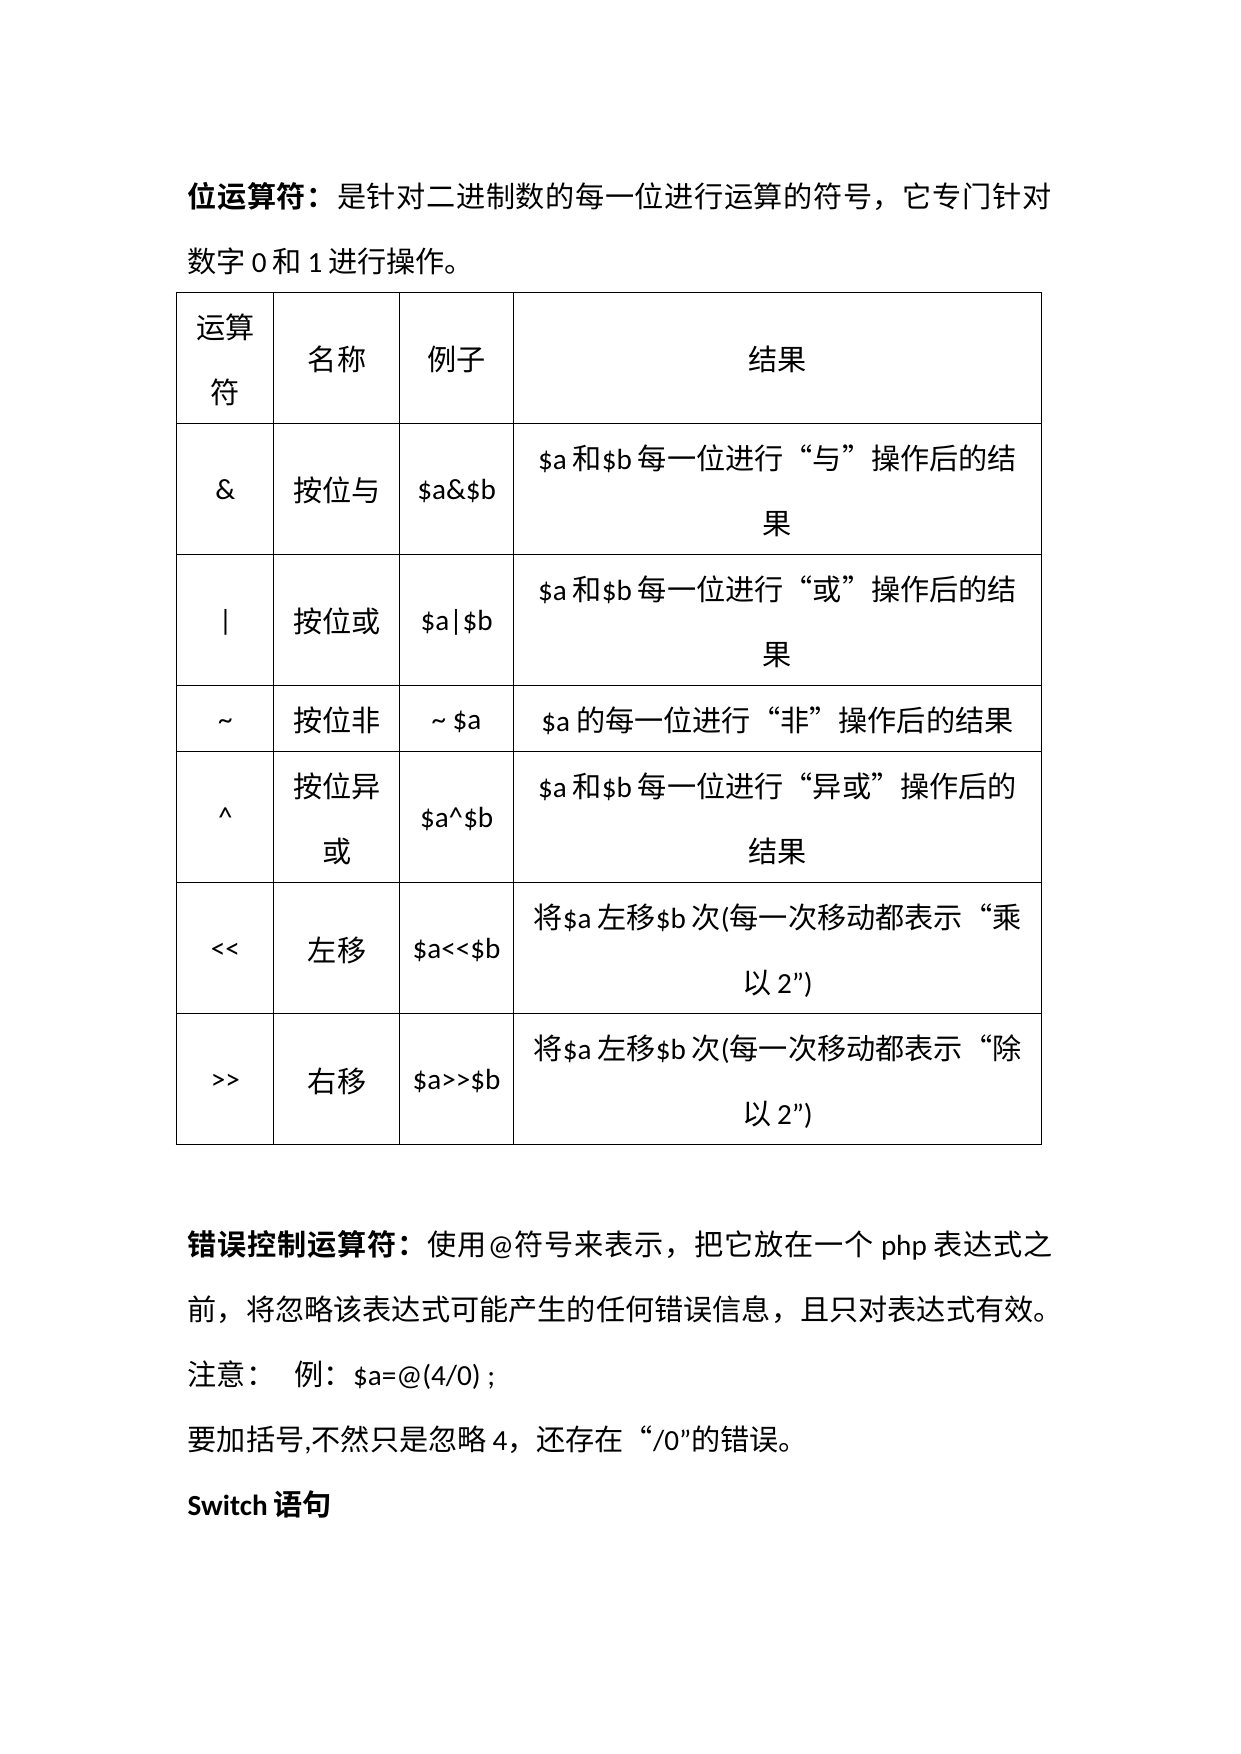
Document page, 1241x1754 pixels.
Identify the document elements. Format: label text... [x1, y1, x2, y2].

table_cell >> [177, 1014, 273, 1144]
table_cell 将$a左移$b次(每一次移动都表示“乘以2”) [514, 883, 1041, 1013]
table_cell $a和$b每一位进行“与”操作后的结果 [514, 424, 1041, 554]
table_cell ^ [177, 752, 273, 882]
table_cell & [177, 424, 273, 554]
table_header 例子 [400, 293, 513, 423]
text 位运算符：是针对二进制数的每一位进行运算的符号，它专门针对数字0和1进行操作。 [187, 162, 1053, 292]
table_header 名称 [274, 293, 399, 423]
table_cell $a的每一位进行“非”操作后的结果 [514, 686, 1041, 751]
table_cell 按位非 [274, 686, 399, 751]
table_cell 左移 [274, 883, 399, 1013]
table_cell 将$a左移$b次(每一次移动都表示“除以2”) [514, 1014, 1041, 1144]
table_header 结果 [514, 293, 1041, 423]
table_cell $a>>$b [400, 1014, 513, 1144]
table_cell ~ $a [400, 686, 513, 751]
table_cell $a和$b每一位进行“或”操作后的结果 [514, 555, 1041, 685]
table_cell $a和$b每一位进行“异或”操作后的结果 [514, 752, 1041, 882]
table_cell $a&$b [400, 424, 513, 554]
table_header 运算符 [177, 293, 273, 423]
table_cell $a^$b [400, 752, 513, 882]
table_cell | [177, 555, 273, 685]
table_cell 右移 [274, 1014, 399, 1144]
table_cell $a<<$b [400, 883, 513, 1013]
table_cell << [177, 883, 273, 1013]
table_cell 按位与 [274, 424, 399, 554]
text 注意： 例：$a=@(4/0) ; [187, 1340, 1053, 1405]
table_cell 按位异或 [274, 752, 399, 882]
table_cell 按位或 [274, 555, 399, 685]
text Switch语句 [187, 1470, 1053, 1535]
table_cell $a|$b [400, 555, 513, 685]
table_cell ~ [177, 686, 273, 751]
text 错误控制运算符：使用@符号来表示，把它放在一个php表达式之前，将忽略该表达式可能产生的任何错误信息，且只对表达式有效。 [187, 1210, 1053, 1340]
text 要加括号,不然只是忽略4，还存在“/0”的错误。 [187, 1405, 1053, 1470]
